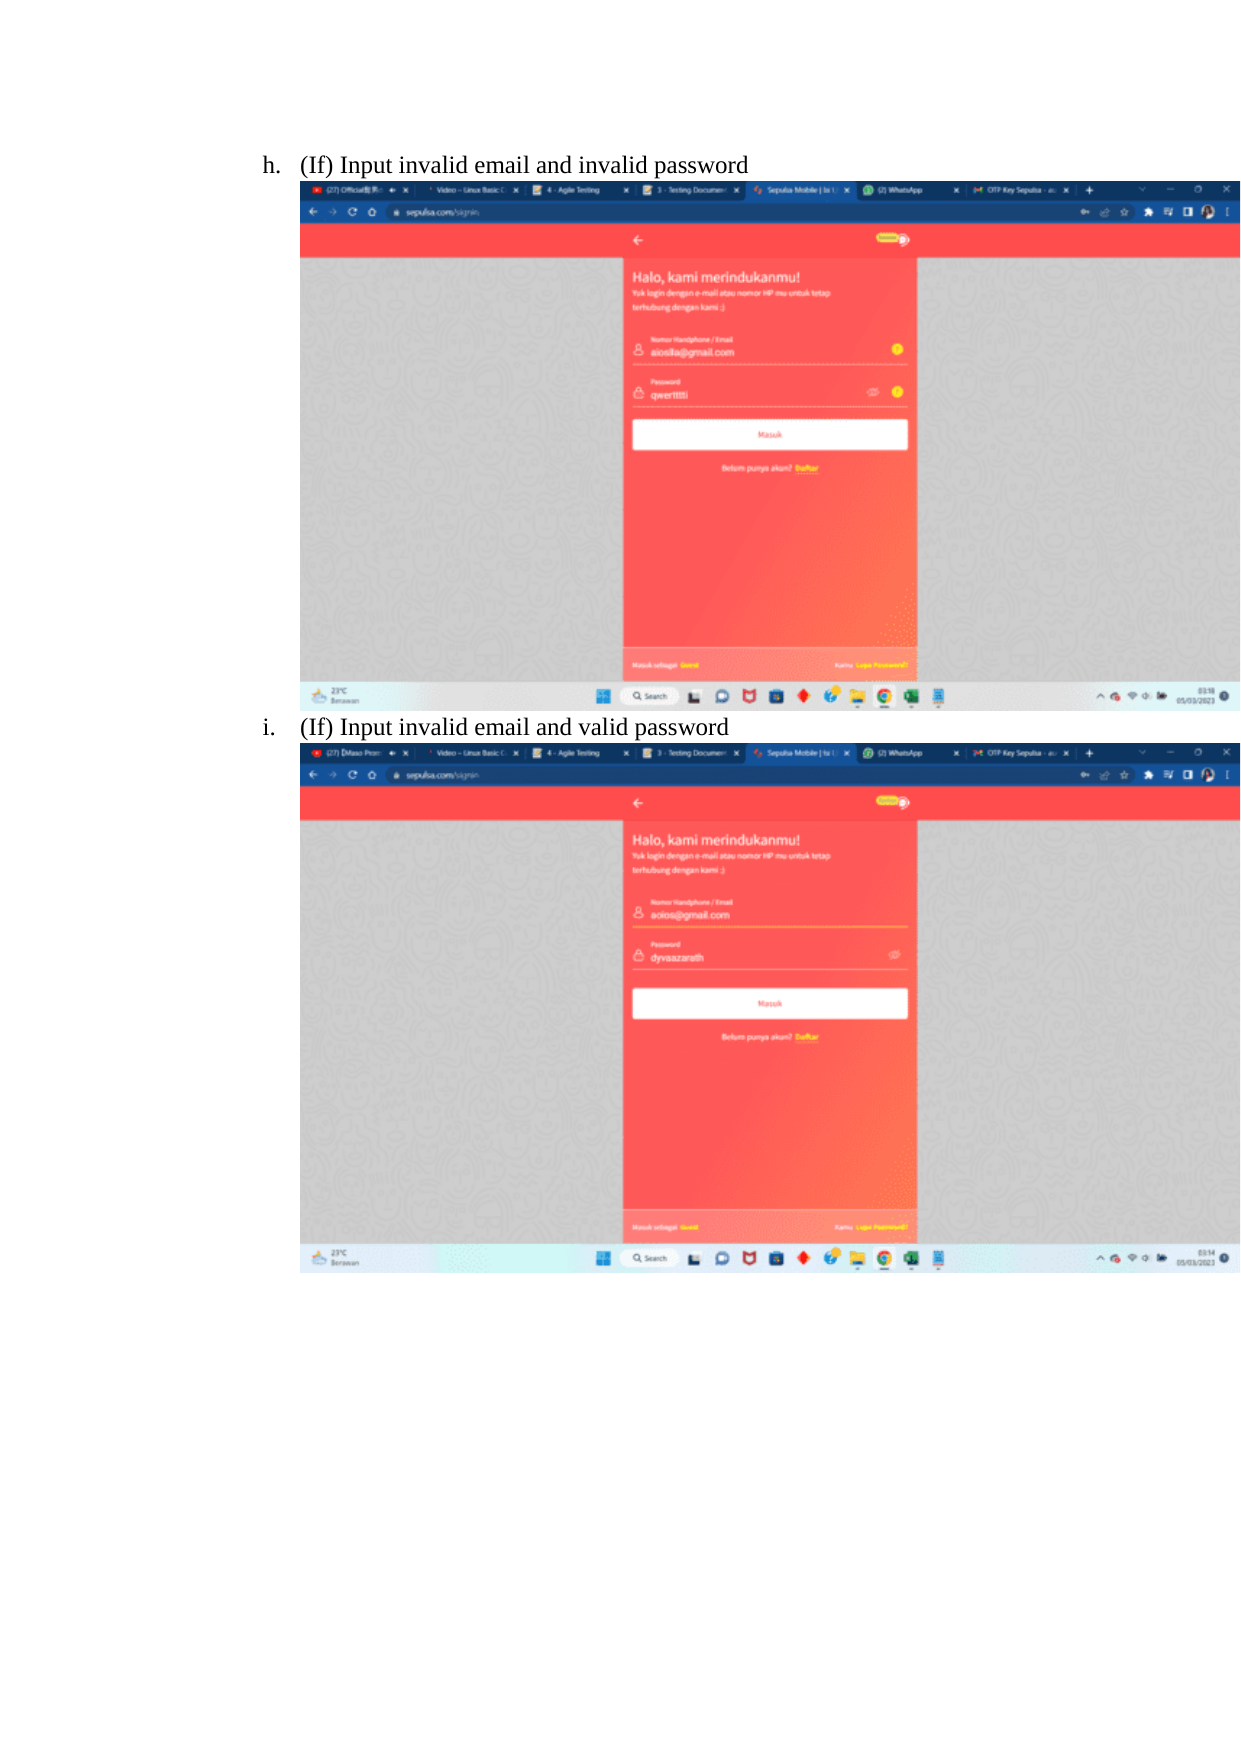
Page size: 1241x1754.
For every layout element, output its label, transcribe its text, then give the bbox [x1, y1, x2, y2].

picture [300, 743, 1241, 1273]
picture [300, 181, 1241, 711]
